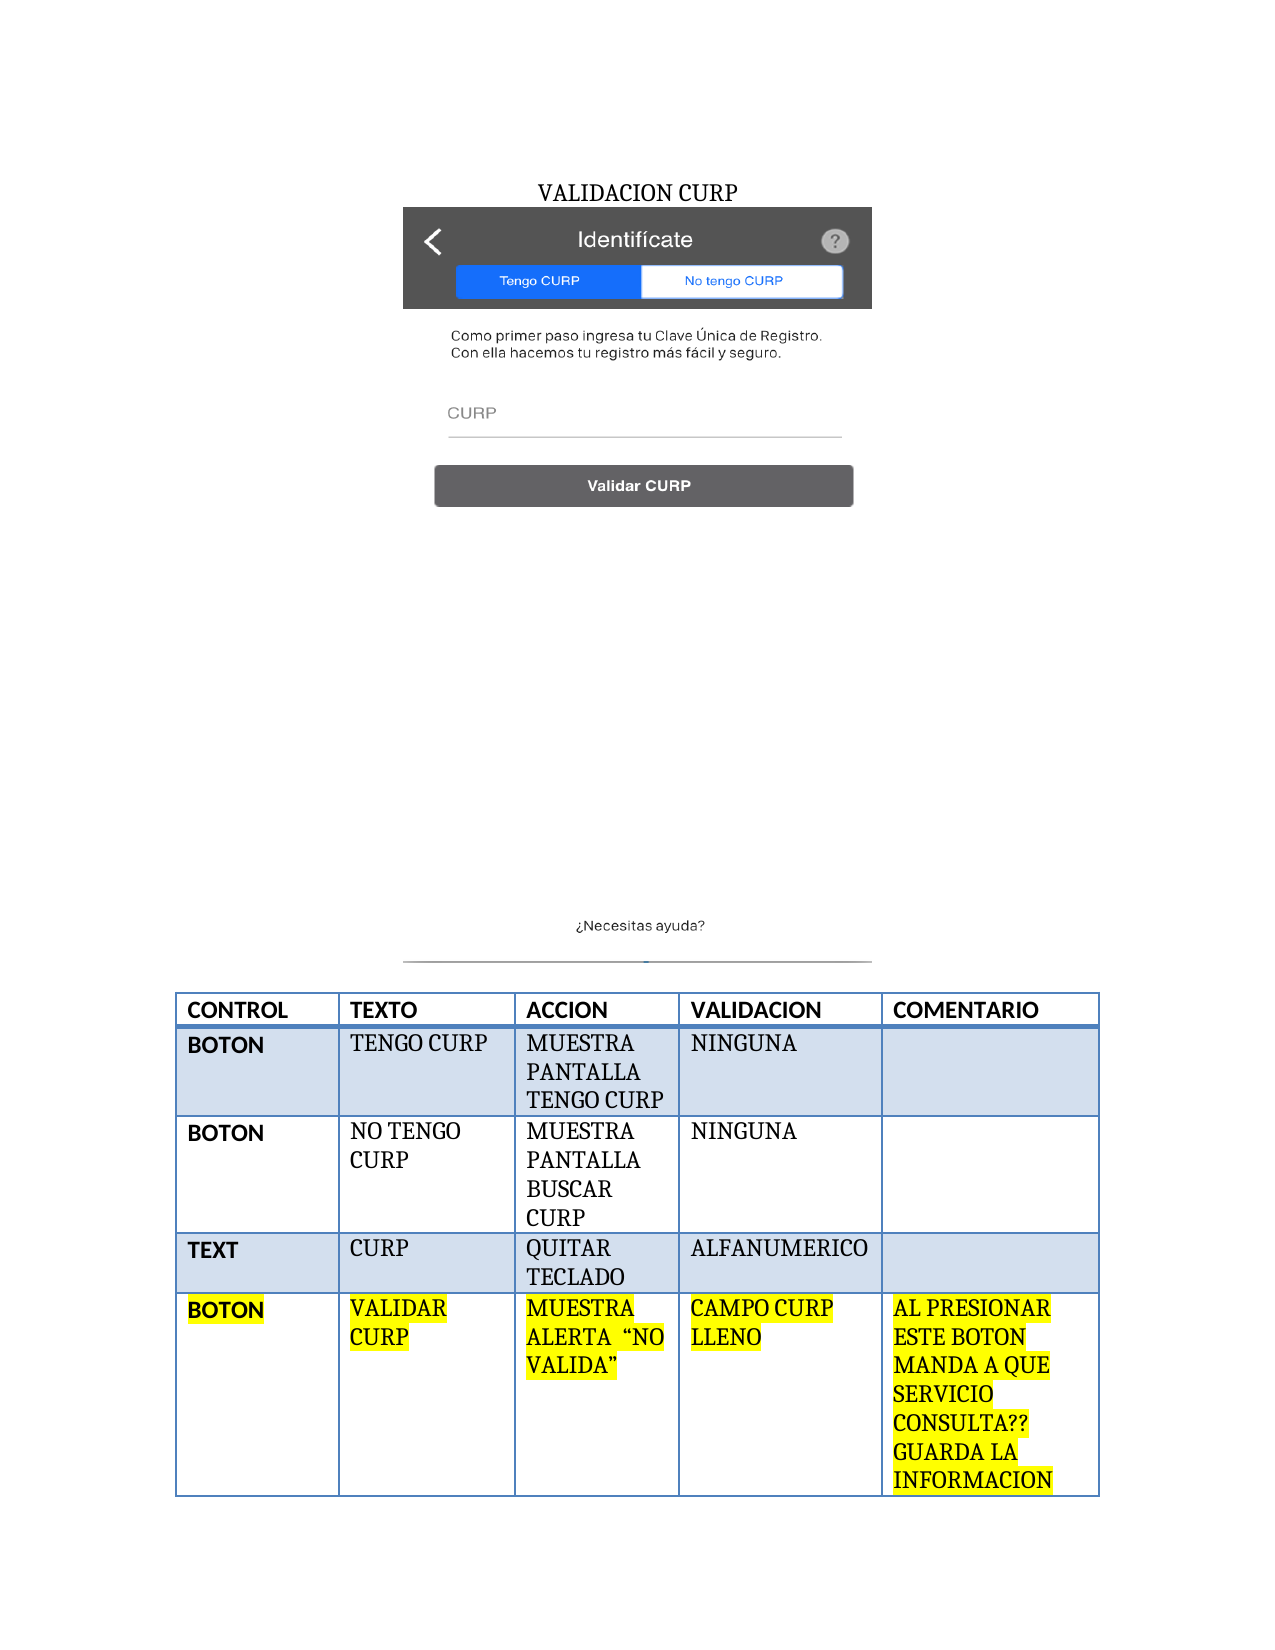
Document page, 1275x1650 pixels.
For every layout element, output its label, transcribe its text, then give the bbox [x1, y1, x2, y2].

table_cell [883, 1234, 1098, 1292]
table_header CONTROL [177, 994, 338, 1024]
table_cell BOTON [177, 1117, 338, 1232]
table_cell BOTON [177, 1294, 338, 1495]
table_cell MUESTRA PANTALLA TENGO CURP [516, 1029, 678, 1115]
text VALIDACION CURP [187, 179, 1087, 207]
table_cell AL PRESIONAR ESTE BOTON MANDA A QUE SERVICIO CONSULTA?? GUARDA LA INFORMACION INTERNAMENTE, ESTE GUARDADO DEBE DE SER PERMANENTE O TEMPORAL [993, 1294, 1098, 1495]
table_header ACCION [516, 994, 678, 1024]
table_cell TEXT [177, 1234, 338, 1292]
table_cell NO TENGO CURP [340, 1117, 514, 1232]
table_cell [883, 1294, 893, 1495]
table_cell CURP [340, 1234, 514, 1292]
table_header TEXTO [340, 994, 514, 1024]
table_cell [883, 1117, 1098, 1232]
table_cell VALIDAR CURP [340, 1294, 514, 1495]
table_cell QUITAR TECLADO [516, 1234, 678, 1292]
table_header COMENTARIO [883, 994, 1098, 1024]
table_cell TENGO CURP [340, 1029, 514, 1115]
table_header VALIDACION [680, 994, 881, 1024]
table_cell CAMPO CURP LLENO [680, 1294, 881, 1495]
picture [403, 207, 872, 963]
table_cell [516, 1294, 678, 1495]
table_cell NINGUNA [680, 1029, 881, 1115]
table_cell ALFANUMERICO [680, 1234, 881, 1292]
table_cell [883, 1029, 1098, 1115]
table_cell NINGUNA [680, 1117, 881, 1232]
table_cell MUESTRA PANTALLA BUSCAR CURP [516, 1117, 678, 1232]
table_cell BOTON [177, 1029, 338, 1115]
